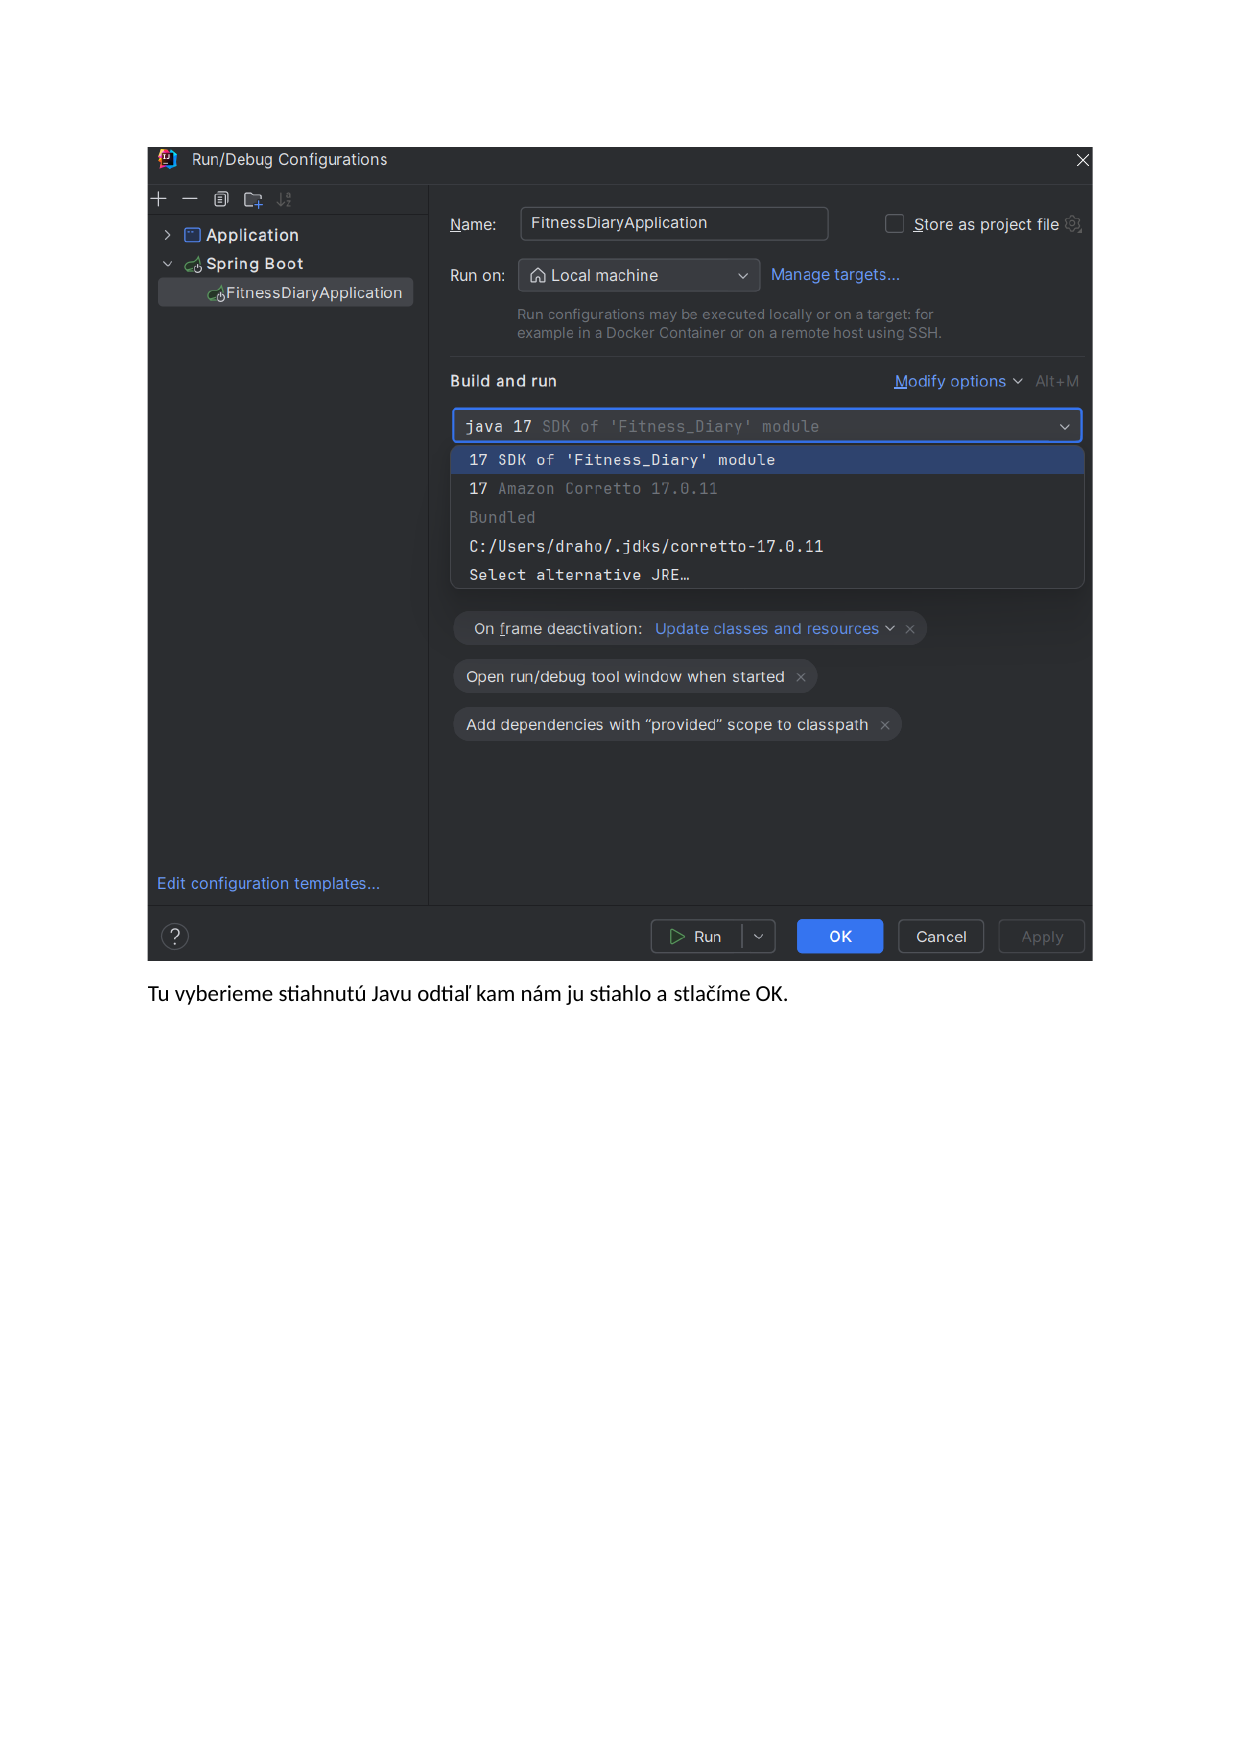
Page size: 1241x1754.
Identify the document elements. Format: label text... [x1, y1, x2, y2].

picture [147, 147, 1093, 961]
text Tu vyberieme stiahnutú Javu odtiaľ kam nám ju stiahlo a stlačíme OK. [148, 979, 1093, 1007]
